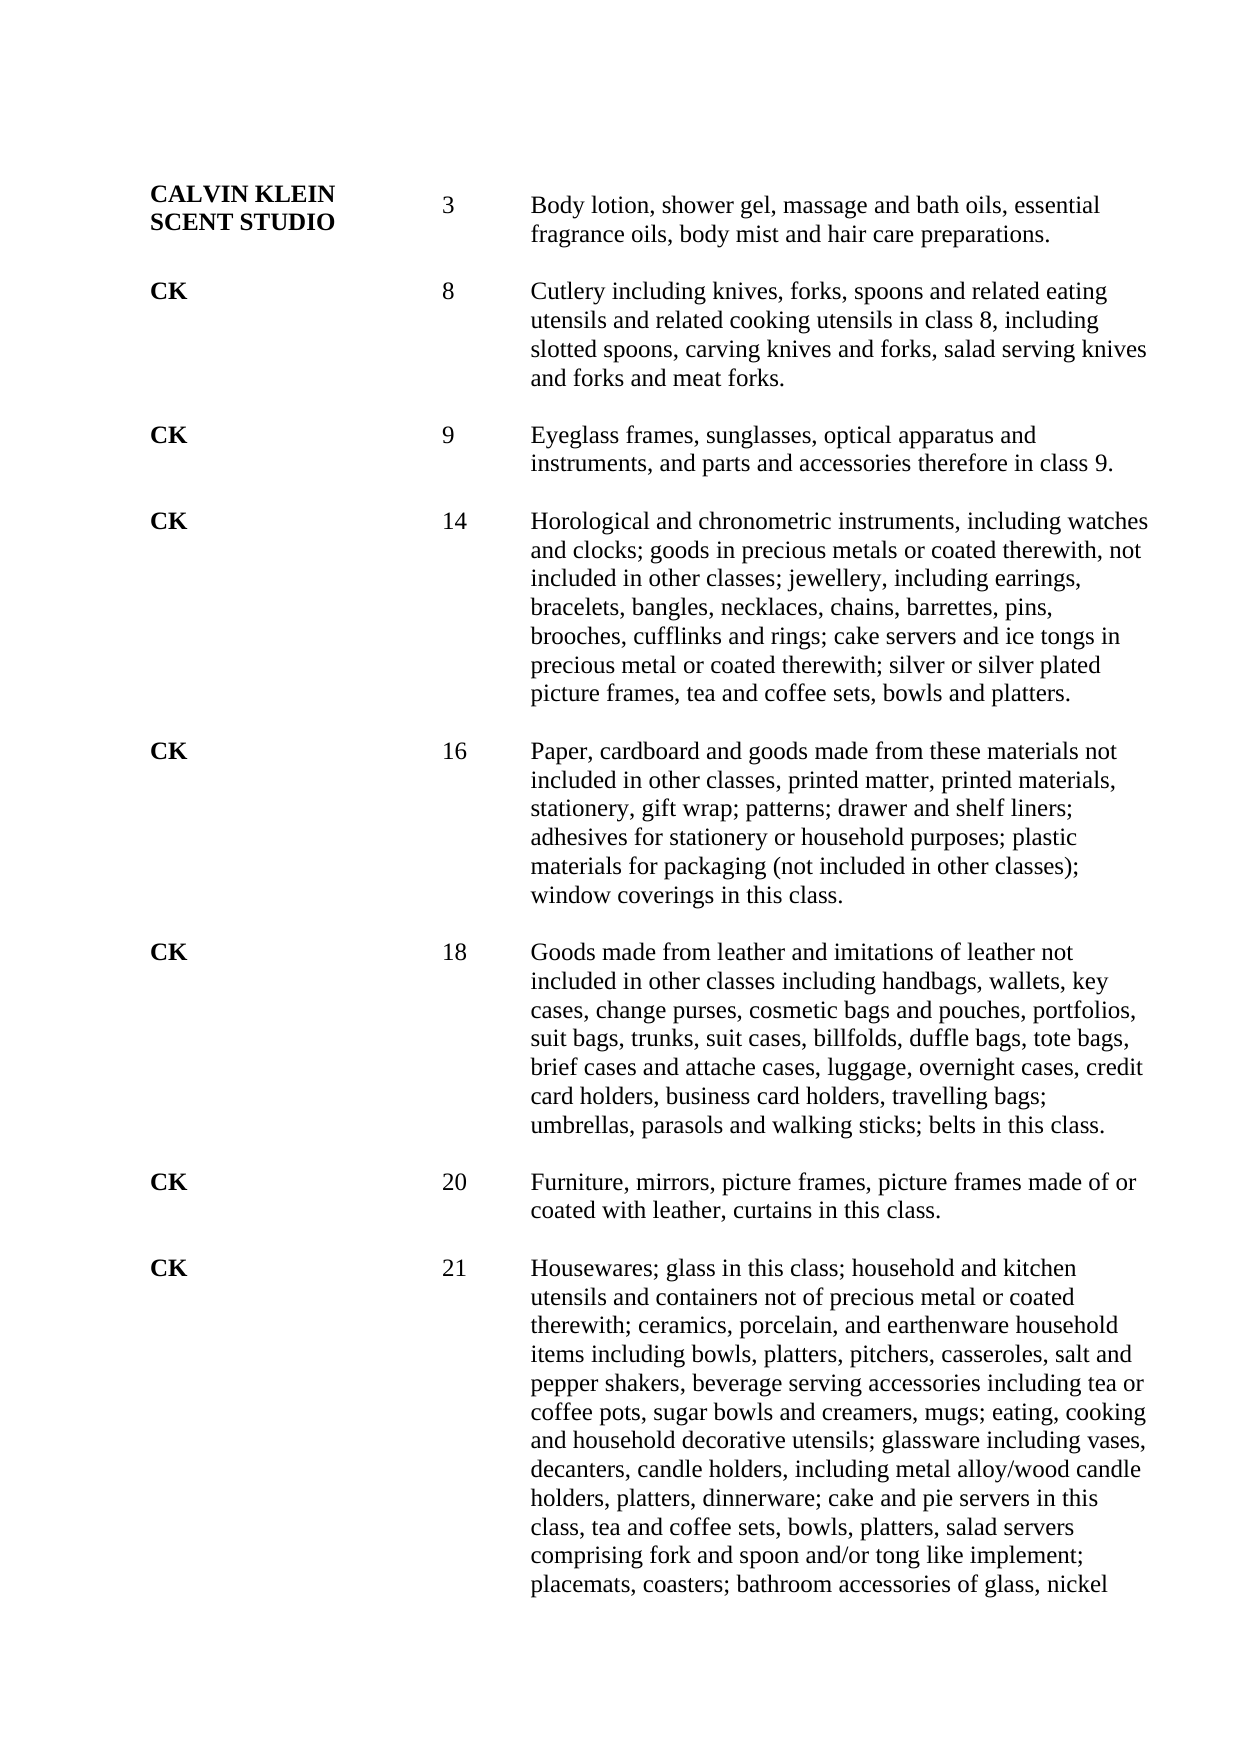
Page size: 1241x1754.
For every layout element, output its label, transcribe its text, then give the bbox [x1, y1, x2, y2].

text CK 14 Horological and chronometric instruments, including watches and clocks; goods in precious metals or coated therewith, not included in other classes; jewellery, including earrings, bracelets, bangles, necklaces, chains, barrettes, pins, brooches, cufflinks and rings; cake servers and ice tongs in precious metal or coated therewith; silver or silver plated picture frames, tea and coffee sets, bowls and platters. [150, 506, 1149, 707]
text CK 18 Goods made from leather and imitations of leather not included in other classes including handbags, wallets, key cases, change purses, cosmetic bags and pouches, portfolios, suit bags, trunks, suit cases, billfolds, duffle bags, tote bags, brief cases and attache cases, luggage, overnight cases, credit card holders, business card holders, travelling bags; umbrellas, parasols and walking sticks; belts in this class. [150, 937, 1144, 1138]
text CK 16 Paper, cardboard and goods made from these materials not included in other classes, printed matter, printed materials, stationery, gift wrap; patterns; drawer and shelf liners; adhesives for stationery or household purposes; plastic materials for packaging (not included in other classes); window coverings in this class. [150, 736, 1118, 908]
text CK 21 Housewares; glass in this class; household and kitchen utensils and containers not of precious metal or coated therewith; ceramics, porcelain, and earthenware household items including bowls, platters, pitchers, casseroles, salt and pepper shakers, beverage serving accessories including tea or coffee pots, sugar bowls and creamers, mugs; eating, cooking and household decorative utensils; glassware including vases, decanters, candle holders, including metal alloy/wood candle holders, platters, dinnerware; cake and pie servers in this class, tea and coffee sets, bowls, platters, salad servers comprising fork and spoon and/or tong like implement; placemats, coasters; bathroom accessories of glass, nickel [150, 1253, 1149, 1598]
text CK 9 Eyeglass frames, sunglasses, optical apparatus and instruments, and parts and accessories therefore in class 9. [150, 421, 1115, 477]
text CK 20 Furniture, mirrors, picture frames, picture frames made of or coated with leather, curtains in this class. [150, 1167, 1137, 1224]
subtitle CALVIN KLEIN SCENT STUDIO [150, 179, 338, 236]
text 3 Body lotion, shower gel, massage and bath oils, essential fragrance oils, body mist and hair care preparations. [442, 190, 1102, 248]
text CK 8 Cutlery including knives, forks, spoons and related eating utensils and related cooking utensils in class 8, including slotted spoons, carving knives and forks, salad serving knives and forks and meat forks. [150, 276, 1148, 391]
